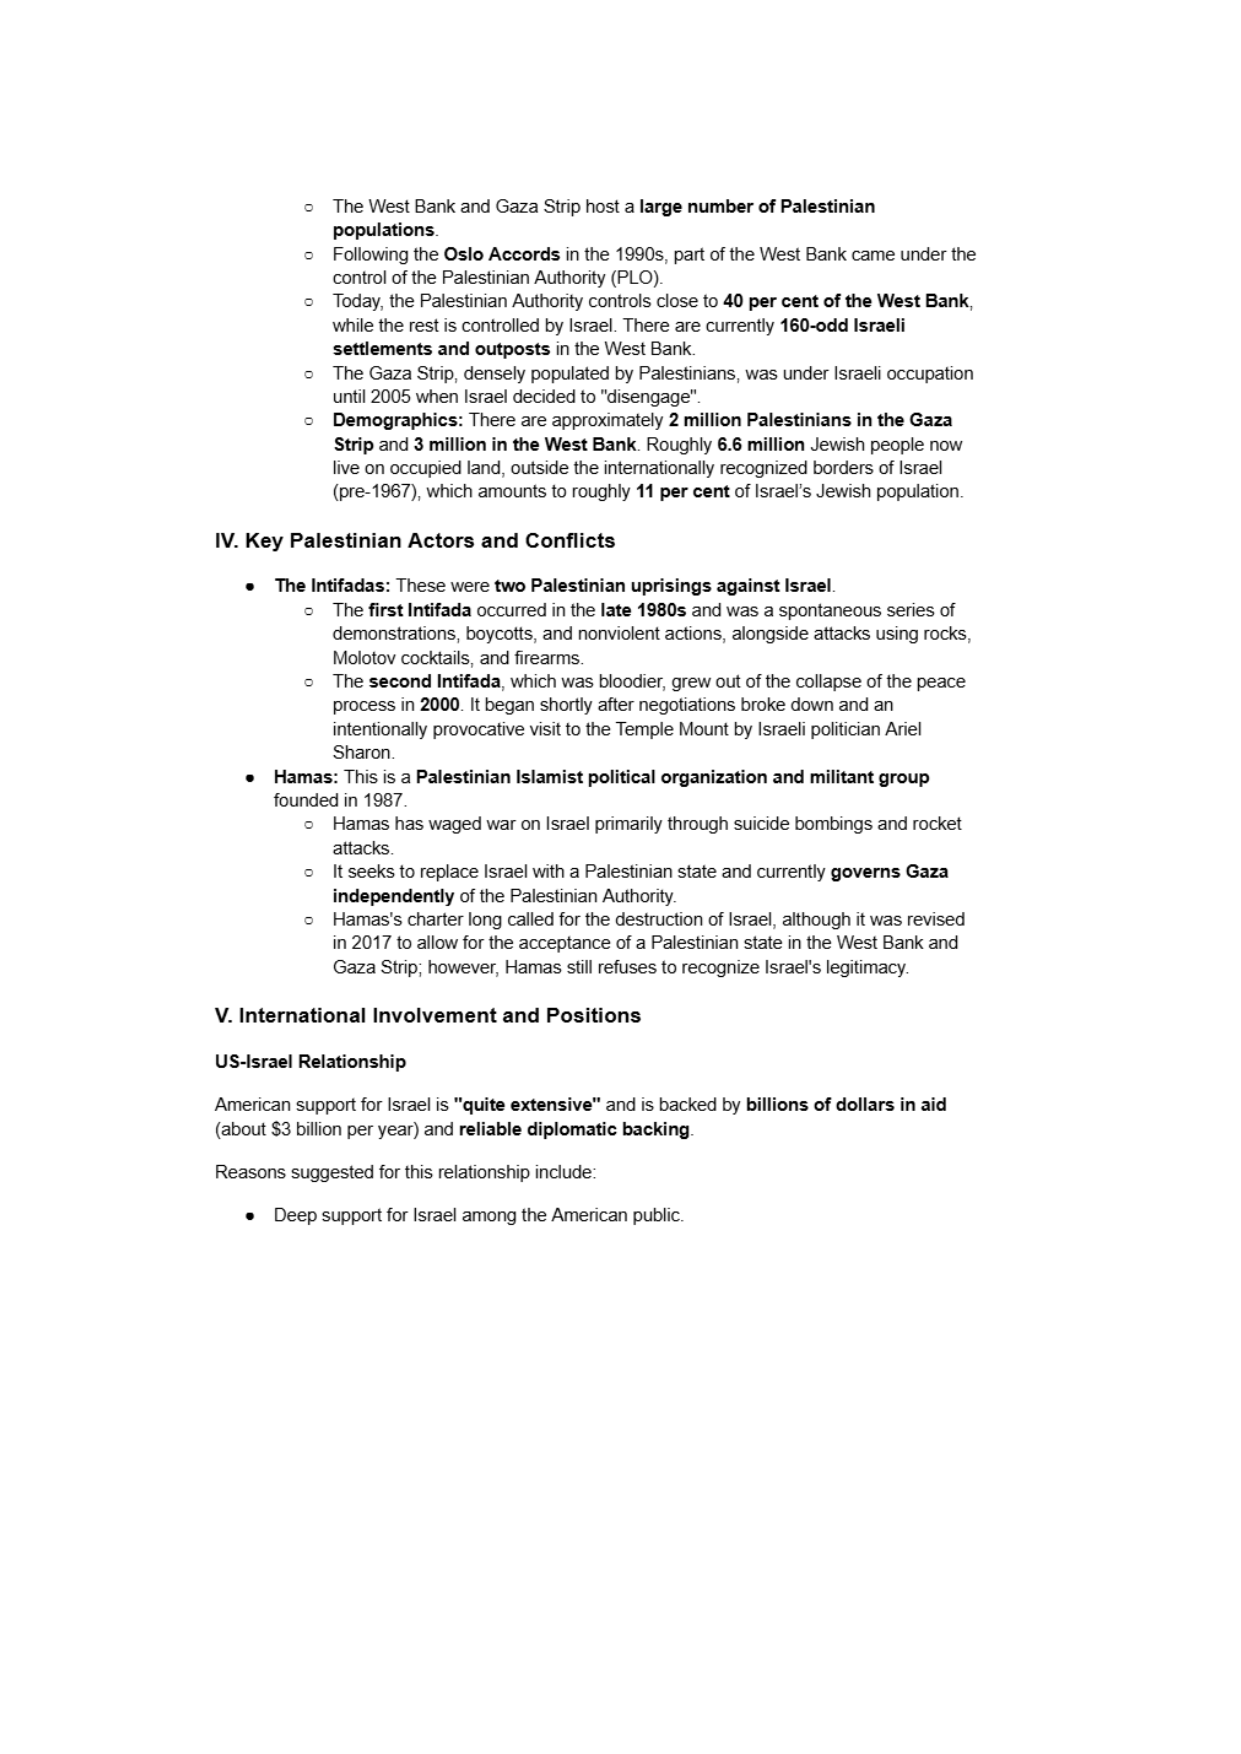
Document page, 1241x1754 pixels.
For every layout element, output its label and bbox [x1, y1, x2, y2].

picture [150, 150, 1091, 1230]
